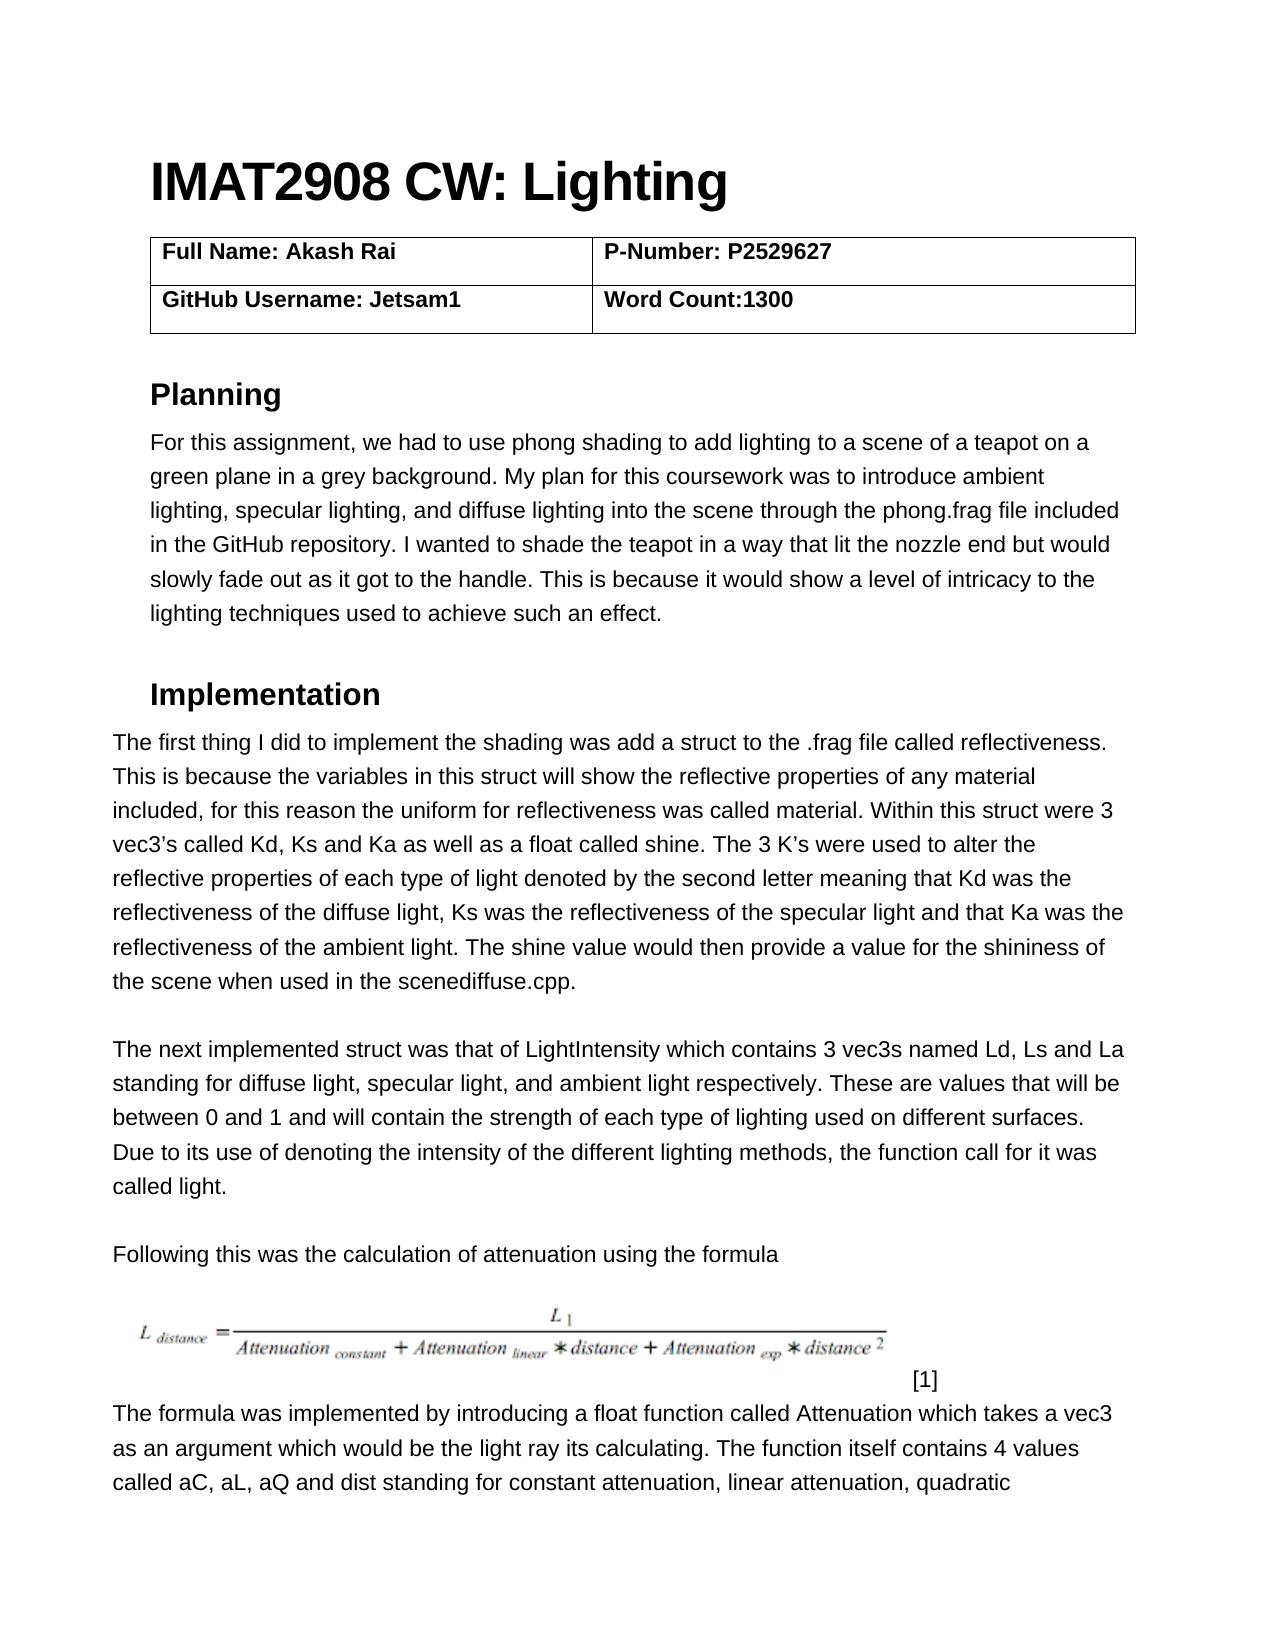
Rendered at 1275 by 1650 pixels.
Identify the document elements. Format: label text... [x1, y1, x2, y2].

table_cell GitHub Username: Jetsam1 [151, 286, 592, 333]
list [112, 1400, 1125, 1495]
picture [112, 1276, 913, 1388]
table_cell Word Count:1300 [593, 286, 1135, 333]
text For this assignment, we had to use phong shading to add lighting to a scene of a teapot on a green plane in a grey background. My plan for this coursework was to introduce ambient lighting, specular lighting, and diffuse lighting into the scene through the phong.frag file included in the GitHub repository. I wanted to shade the teapot in a way that lit the nozzle end but would slowly fade out as it got to the handle. This is because it would show a level of intricacy to the lighting techniques used to achieve such an effect. [150, 429, 1125, 626]
table_header Full Name: Akash Rai [151, 238, 592, 285]
list The first thing I did to implement the shading was add a struct to the .frag file called reflectiveness. This is because the variables in this struct will show the reflective properties of any material included, for this reason the uniform for reflectiveness was called material. Within this struct were 3 vec3’s called Kd, Ks and Ka as well as a float called shine. The 3 K’s were used to alter the reflective properties of each type of light denoted by the second letter meaning that Kd was the reflectiveness of the diffuse light, Ks was the reflectiveness of the specular light and that Ka was the reflectiveness of the ambient light. The shine value would then provide a value for the shininess of the scene when used in the scenediffuse.cpp. [112, 728, 1125, 994]
title IMAT2908 CW: Lighting [150, 150, 1125, 212]
subtitle Implementation [150, 676, 1125, 712]
subtitle Planning [150, 376, 1125, 412]
table_header P-Number: P2529627 [593, 238, 1135, 285]
list The next implemented struct was that of LightIntensity which contains 3 vec3s named Ld, Ls and La standing for diffuse light, specular light, and ambient light respectively. These are values that will be between 0 and 1 and will contain the strength of each type of lighting used on different surfaces. Due to its use of denoting the intensity of the different lighting methods, the function call for it was called light. [112, 1036, 1125, 1199]
